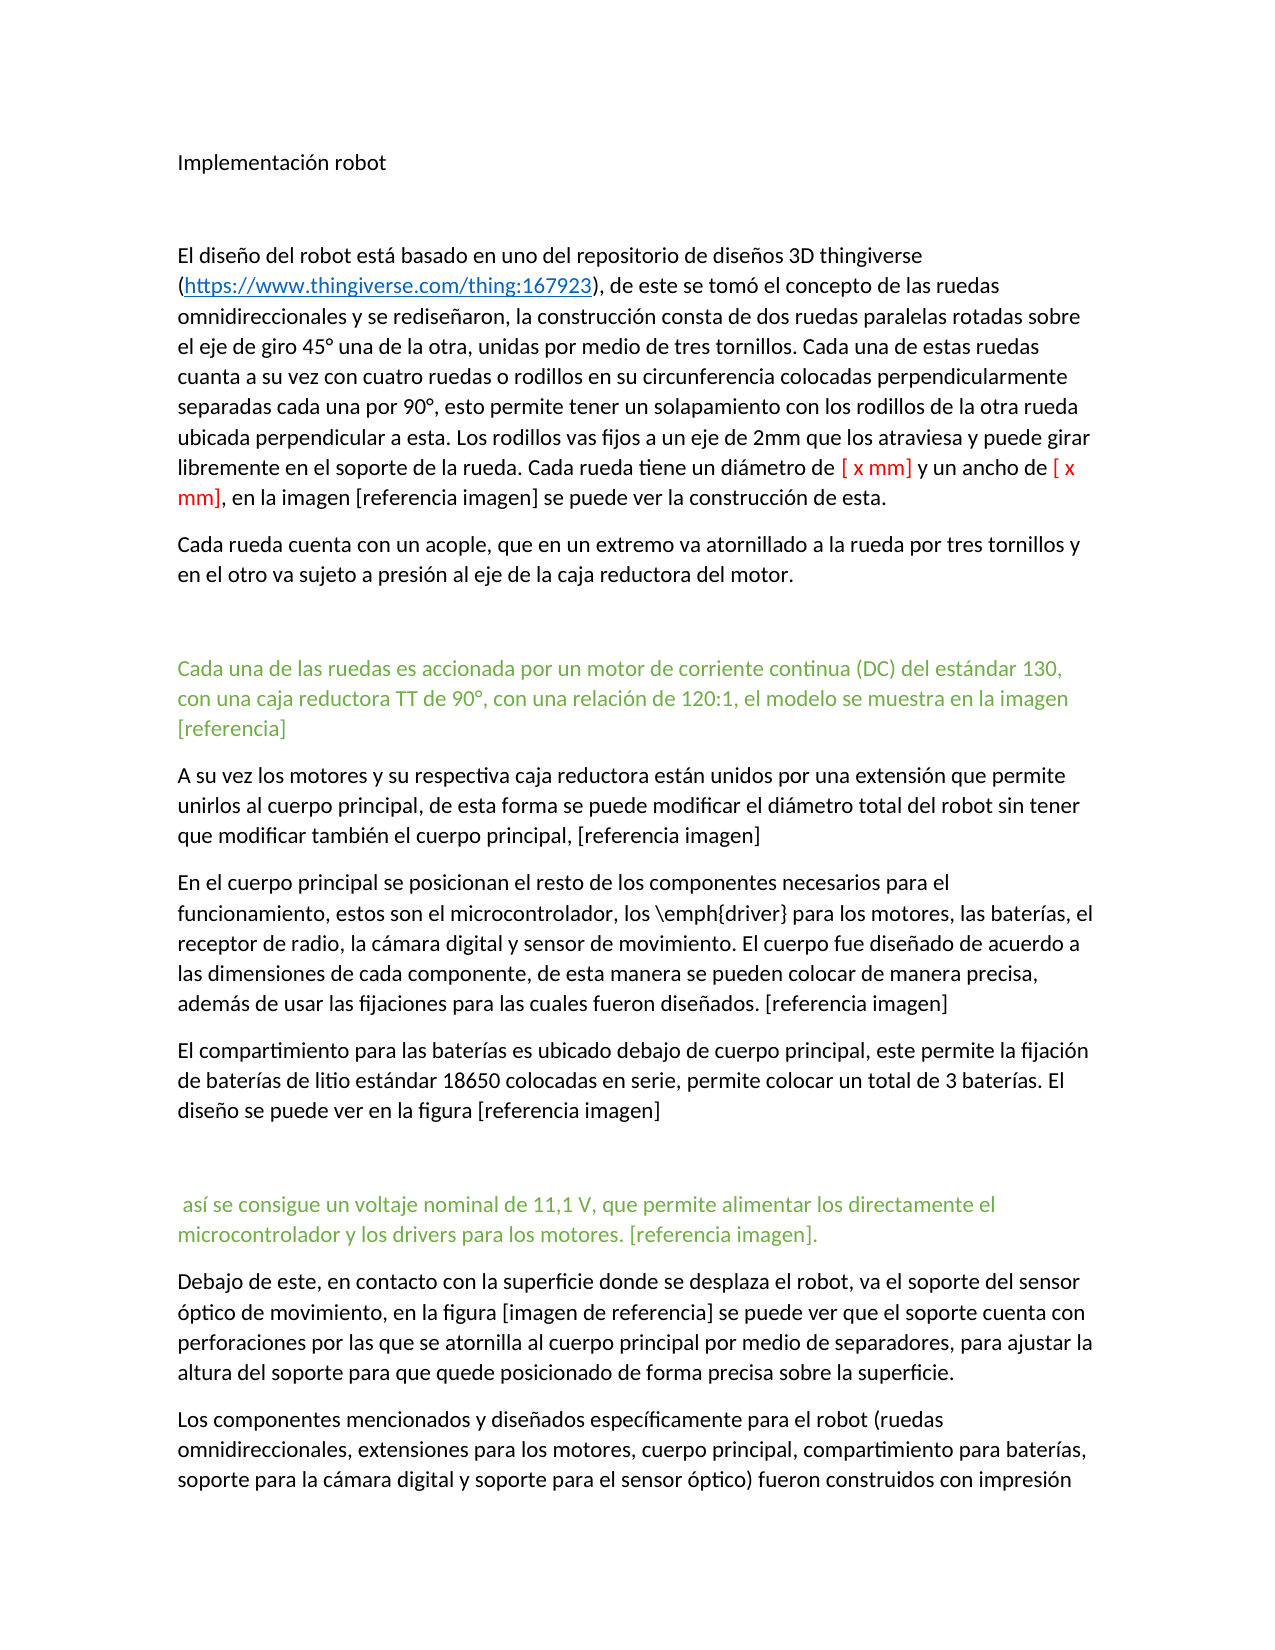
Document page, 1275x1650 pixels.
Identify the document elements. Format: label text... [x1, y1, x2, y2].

text Cada una de las ruedas es accionada por un motor de corriente continua (DC) del estándar 130, con una caja reductora TT de 90°, con una relación de 120:1, el modelo se muestra en la imagen [referencia] [177, 654, 1098, 742]
text El diseño del robot está basado en uno del repositorio de diseños 3D thingiverse (https://www.thingiverse.com/thing:167923), de este se tomó el concepto de las ruedas omnidireccionales y se rediseñaron, la construcción consta de dos ruedas paralelas rotadas sobre el eje de giro 45° una de la otra, unidas por medio de tres tornillos. Cada una de estas ruedas cuanta a su vez con cuatro ruedas o rodillos en su circunferencia colocadas perpendicularmente separadas cada una por 90°, esto permite tener un solapamiento con los rodillos de la otra rueda ubicada perpendicular a esta. Los rodillos vas fijos a un eje de 2mm que los atraviesa y puede girar libremente en el soporte de la rueda. Cada rueda tiene un diámetro de [ x mm] y un ancho de [ x mm], en la imagen [referencia imagen] se puede ver la construcción de esta. [177, 241, 1098, 511]
text Cada rueda cuenta con un acople, que en un extremo va atornillado a la rueda por tres tornillos y en el otro va sujeto a presión al eje de la caja reductora del motor. [177, 530, 1098, 588]
text Implementación robot [177, 148, 1098, 176]
text El compartimiento para las baterías es ubicado debajo de cuerpo principal, este permite la fijación de baterías de litio estándar 18650 colocadas en serie, permite colocar un total de 3 baterías. El diseño se puede ver en la figura [referencia imagen] [177, 1036, 1098, 1124]
text así se consigue un voltaje nominal de 11,1 V, que permite alimentar los directamente el microcontrolador y los drivers para los motores. [referencia imagen]. [177, 1190, 1098, 1248]
text En el cuerpo principal se posicionan el resto de los componentes necesarios para el funcionamiento, estos son el microcontrolador, los \emph{driver} para los motores, las baterías, el receptor de radio, la cámara digital y sensor de movimiento. El cuerpo fue diseñado de acuerdo a las dimensiones de cada componente, de esta manera se pueden colocar de manera precisa, además de usar las fijaciones para las cuales fueron diseñados. [referencia imagen] [177, 868, 1098, 1017]
text A su vez los motores y su respectiva caja reductora están unidos por una extensión que permite unirlos al cuerpo principal, de esta forma se puede modificar el diámetro total del robot sin tener que modificar también el cuerpo principal, [referencia imagen] [177, 761, 1098, 849]
text Debajo de este, en contacto con la superficie donde se desplaza el robot, va el soporte del sensor óptico de movimiento, en la figura [imagen de referencia] se puede ver que el soporte cuenta con perforaciones por las que se atornilla al cuerpo principal por medio de separadores, para ajustar la altura del soporte para que quede posicionado de forma precisa sobre la superficie. [177, 1267, 1098, 1386]
